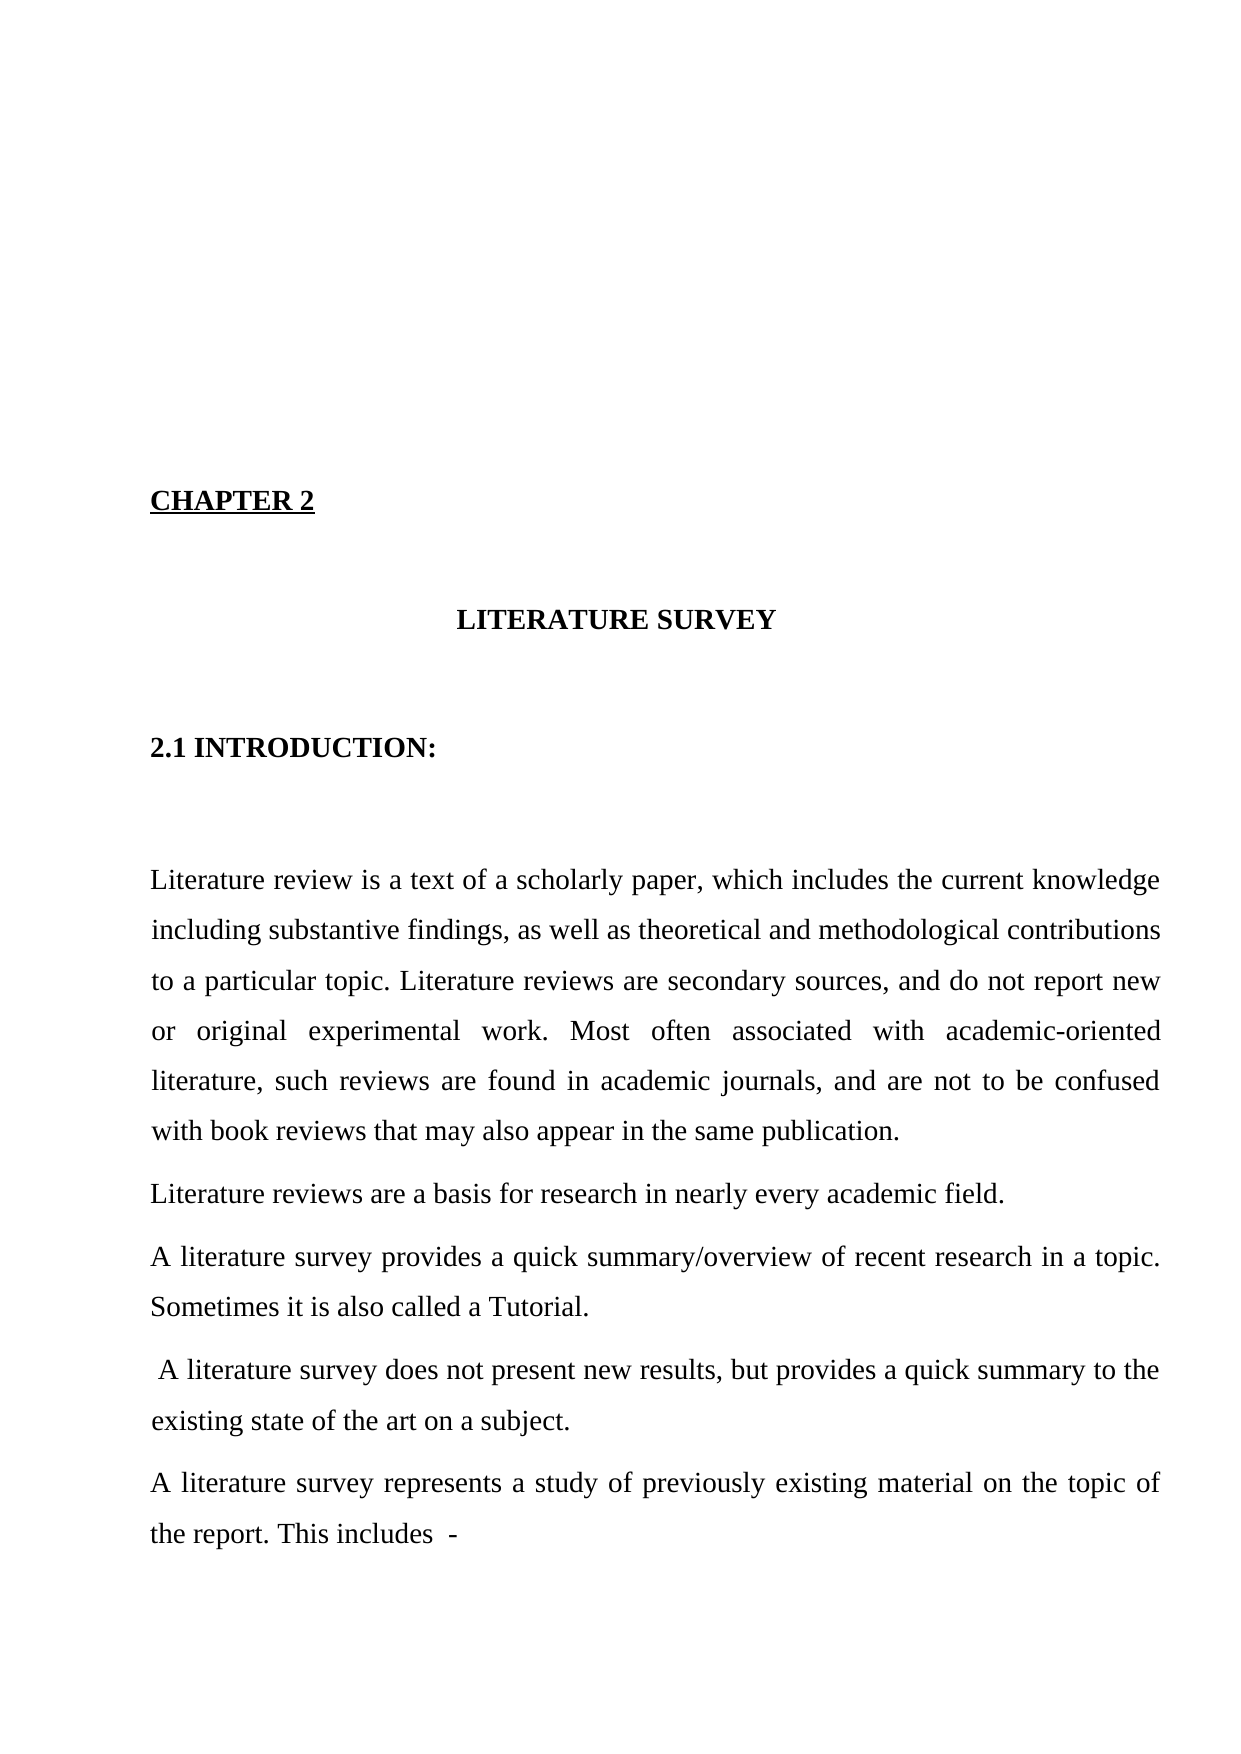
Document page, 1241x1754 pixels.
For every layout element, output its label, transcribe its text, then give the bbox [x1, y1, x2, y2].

subtitle LITERATURE SURVEY [150, 602, 805, 636]
text A literature survey represents a study of previously existing material on the topic of the report. This includes - [150, 1465, 1162, 1549]
subtitle 2.1 INTRODUCTION: [150, 730, 805, 764]
text Literature review is a text of a scholarly paper, which includes the current knowledge including substantive findings, as well as theoretical and methodological contributions to a particular topic. Literature reviews are secondary sources, and do not report new or original experimental work. Most often associated with academic-oriented literature, such reviews are found in academic journals, and are not to be confused with book reviews that may also appear in the same publication. [150, 862, 1162, 1147]
text Literature reviews are a basis for research in nearly every academic field. [150, 1176, 1162, 1210]
title CHAPTER 2 [150, 483, 1162, 516]
text A literature survey provides a quick summary/overview of recent research in a topic. Sometimes it is also called a Tutorial. [150, 1239, 1162, 1323]
text A literature survey does not present new results, but provides a quick summary to the existing state of the art on a subject. [150, 1352, 1162, 1436]
